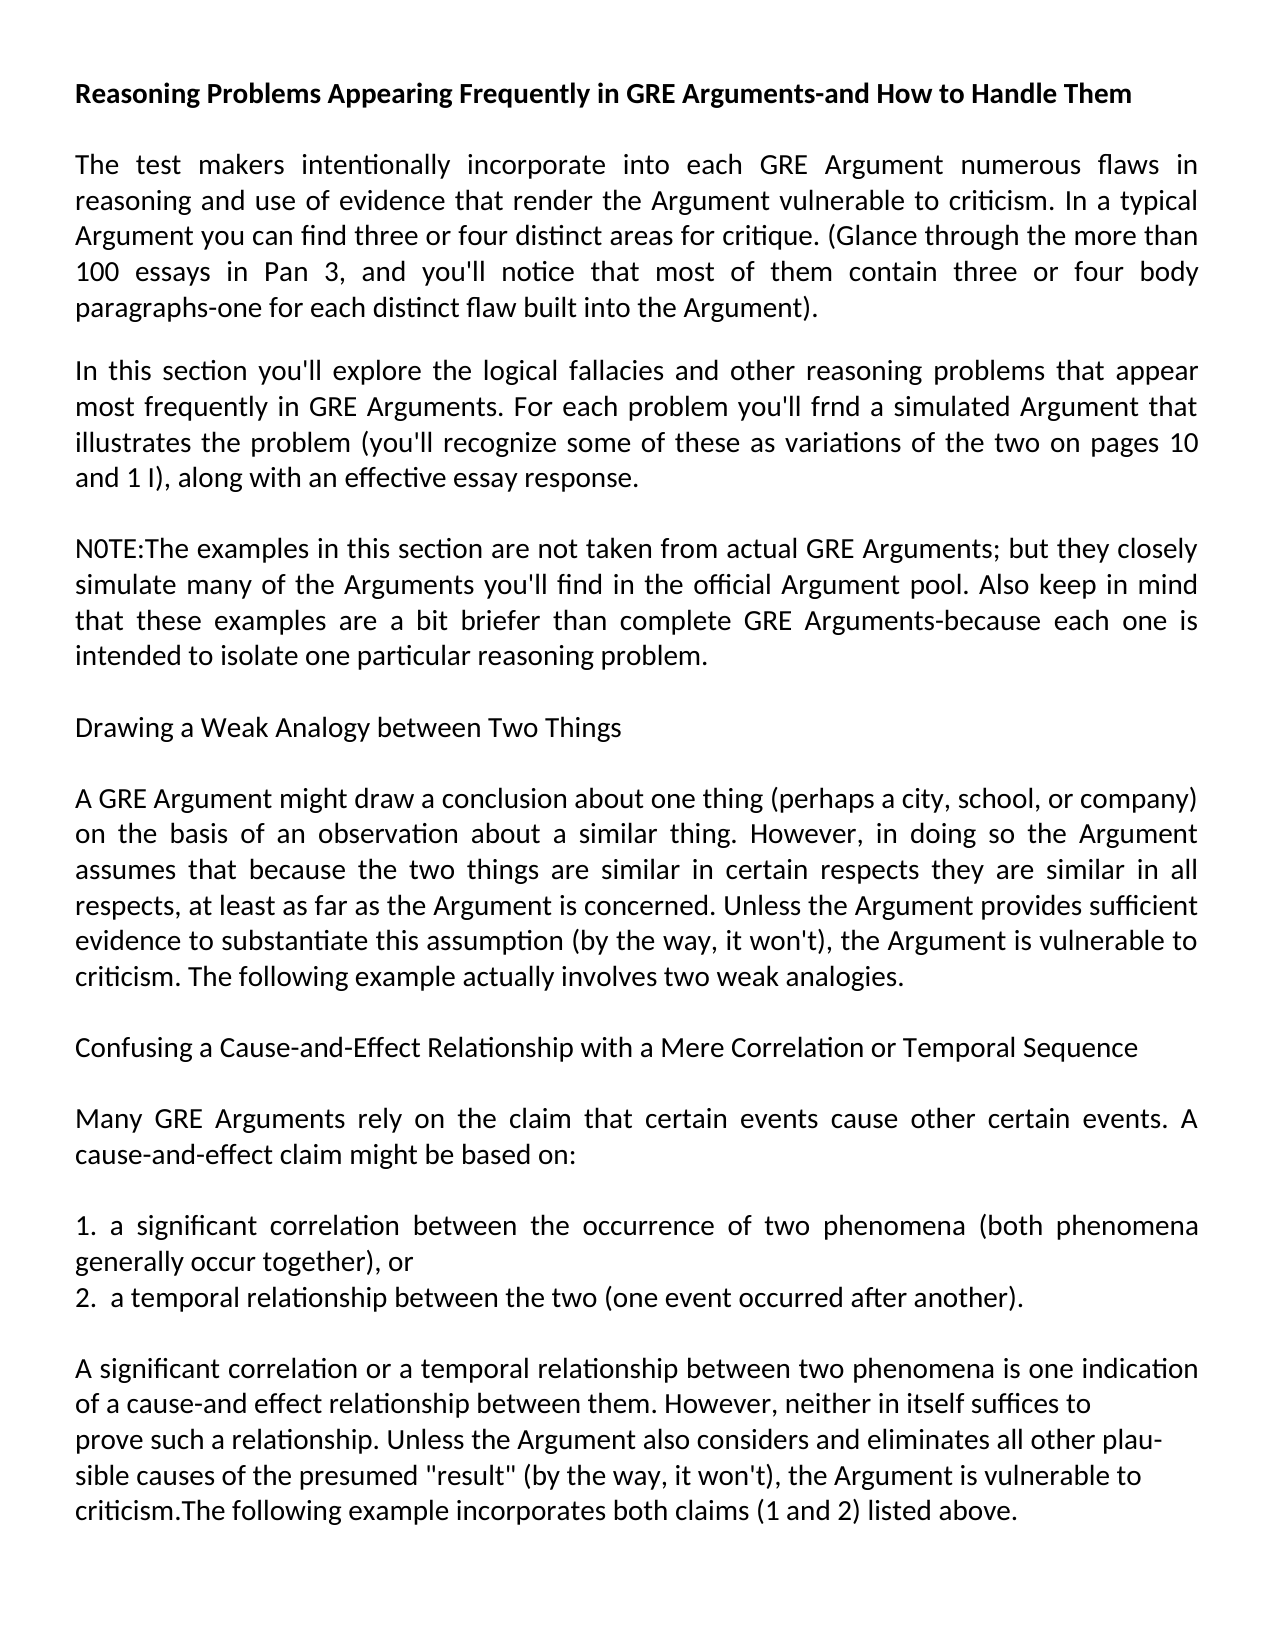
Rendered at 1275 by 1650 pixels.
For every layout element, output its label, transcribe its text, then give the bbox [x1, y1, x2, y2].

text Reasoning Problems Appearing Frequently in GRE Arguments-and How to Handle Them [75, 75, 1200, 111]
text The test makers intentionally incorporate into each GRE Argument numerous flaws in reasoning and use of evidence that render the Argument vulnerable to criticism. In a typical Argument you can find three or four distinct areas for critique. (Glance through the more than 100 essays in Pan 3, and you'll notice that most of them contain three or four body paragraphs-one for each distinct flaw built into the Argument). [75, 146, 1200, 324]
text 2. a temporal relationship between the two (one event occurred after another). [75, 1279, 1200, 1314]
text N0TE:The examples in this section are not taken from actual GRE Arguments; but they closely simulate many of the Arguments you'll find in the official Argument pool. Also keep in mind that these examples are a bit briefer than complete GRE Arguments-because each one is intended to isolate one particular reasoning problem. [75, 531, 1200, 673]
text Many GRE Arguments rely on the claim that certain events cause other certain events. A cause-and-effect claim might be based on: [75, 1101, 1200, 1172]
text Confusing a Cause-and-Effect Relationship with a Mere Correlation or Temporal Sequence [75, 1029, 1200, 1065]
text A GRE Argument might draw a conclusion about one thing (perhaps a city, school, or company) on the basis of an observation about a similar thing. However, in doing so the Argument assumes that because the two things are similar in certain respects they are similar in all respects, at least as far as the Argument is concerned. Unless the Argument provides sufficient evidence to substantiate this assumption (by the way, it won't), the Argument is vulnerable to criticism. The following example actually involves two weak analogies. [75, 780, 1200, 994]
text A significant correlation or a temporal relationship between two phenomena is one indication of a cause-and effect relationship between them. However, neither in itself suffices to [75, 1350, 1200, 1421]
text criticism.The following example incorporates both claims (1 and 2) listed above. [75, 1492, 1200, 1528]
text prove such a relationship. Unless the Argument also considers and eliminates all other plau- [75, 1421, 1200, 1457]
text Drawing a Weak Analogy between Two Things [75, 709, 1200, 744]
text In this section you'll explore the logical fallacies and other reasoning problems that appear most frequently in GRE Arguments. For each problem you'll frnd a simulated Argument that illustrates the problem (you'll recognize some of these as variations of the two on pages 10 and 1 I), along with an effective essay response. [75, 352, 1200, 495]
text 1. a significant correlation between the occurrence of two phenomena (both phenomena generally occur together), or [75, 1207, 1200, 1279]
text sible causes of the presumed "result" (by the way, it won't), the Argument is vulnerable to [75, 1457, 1200, 1492]
